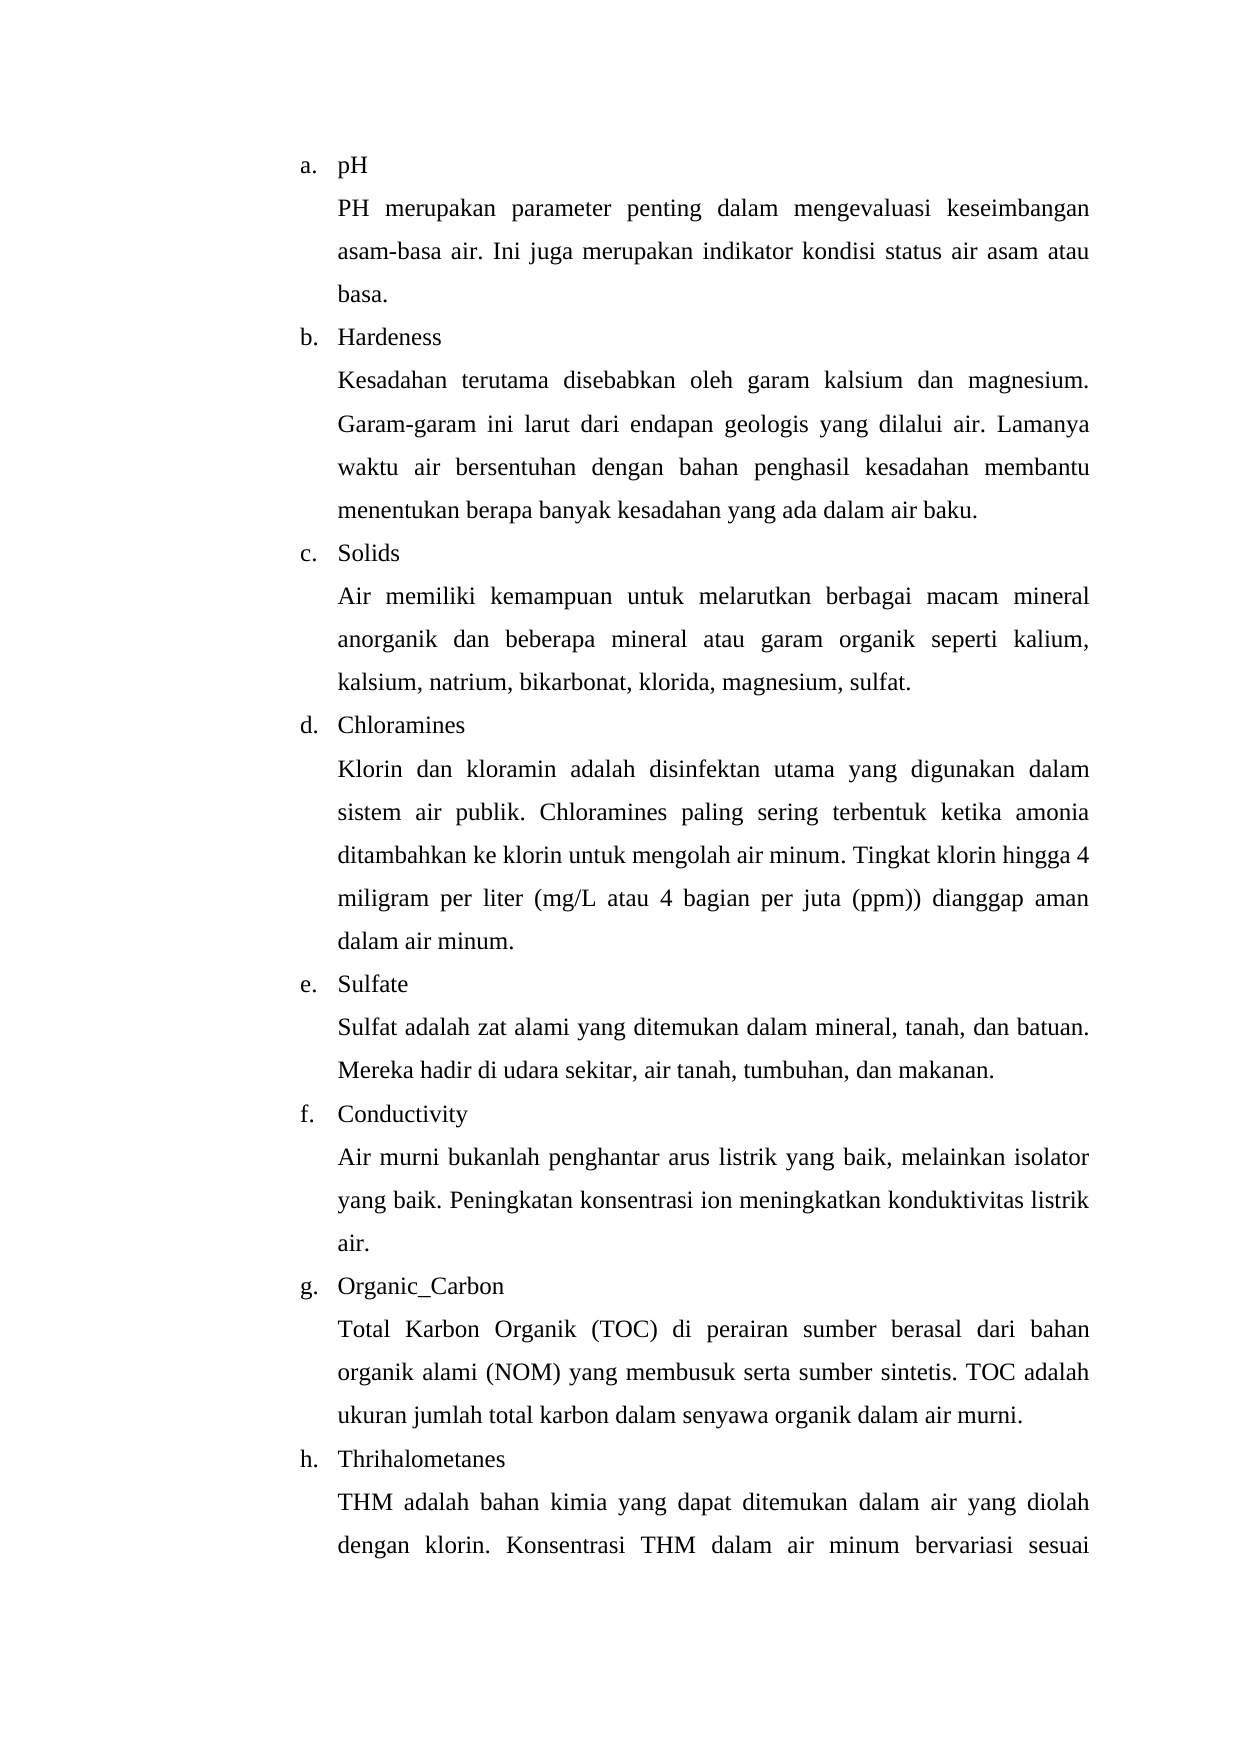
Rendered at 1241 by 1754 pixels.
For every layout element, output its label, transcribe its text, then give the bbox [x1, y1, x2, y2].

list Conductivity [300, 1099, 1090, 1127]
list Klorin dan kloramin adalah disinfektan utama yang digunakan dalam sistem air publik. Chloramines paling sering terbentuk ketika amonia ditambahkan ke klorin untuk mengolah air minum. Tingkat klorin hingga 4 miligram per liter (mg/L atau 4 bagian per juta (ppm)) dianggap aman dalam air minum. [337, 754, 1090, 955]
list Solids [300, 538, 1090, 567]
list Air memiliki kemampuan untuk melarutkan berbagai macam mineral anorganik dan beberapa mineral atau garam organik seperti kalium, kalsium, natrium, bikarbonat, klorida, magnesium, sulfat. [337, 581, 1090, 696]
list Sulfat adalah zat alami yang ditemukan dalam mineral, tanah, dan batuan. Mereka hadir di udara sekitar, air tanah, tumbuhan, dan makanan. [337, 1012, 1090, 1084]
list Total Karbon Organik (TOC) di perairan sumber berasal dari bahan organik alami (NOM) yang membusuk serta sumber sintetis. TOC adalah ukuran jumlah total karbon dalam senyawa organik dalam air murni. [337, 1314, 1090, 1429]
list Sulfate [300, 969, 1090, 998]
list PH merupakan parameter penting dalam mengevaluasi keseimbangan asam-basa air. Ini juga merupakan indikator kondisi status air asam atau basa. [337, 193, 1090, 308]
list Organic_Carbon [300, 1271, 1090, 1300]
list Chloramines [300, 711, 1090, 739]
list Air murni bukanlah penghantar arus listrik yang baik, melainkan isolator yang baik. Peningkatan konsentrasi ion meningkatkan konduktivitas listrik air. [337, 1142, 1090, 1257]
list Hardeness [300, 322, 1090, 351]
list pH [300, 150, 1090, 179]
list Kesadahan terutama disebabkan oleh garam kalsium dan magnesium. Garam-garam ini larut dari endapan geologis yang dilalui air. Lamanya waktu air bersentuhan dengan bahan penghasil kesadahan membantu menentukan berapa banyak kesadahan yang ada dalam air baku. [337, 366, 1090, 524]
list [337, 1487, 1090, 1559]
list Thrihalometanes [300, 1444, 1090, 1472]
